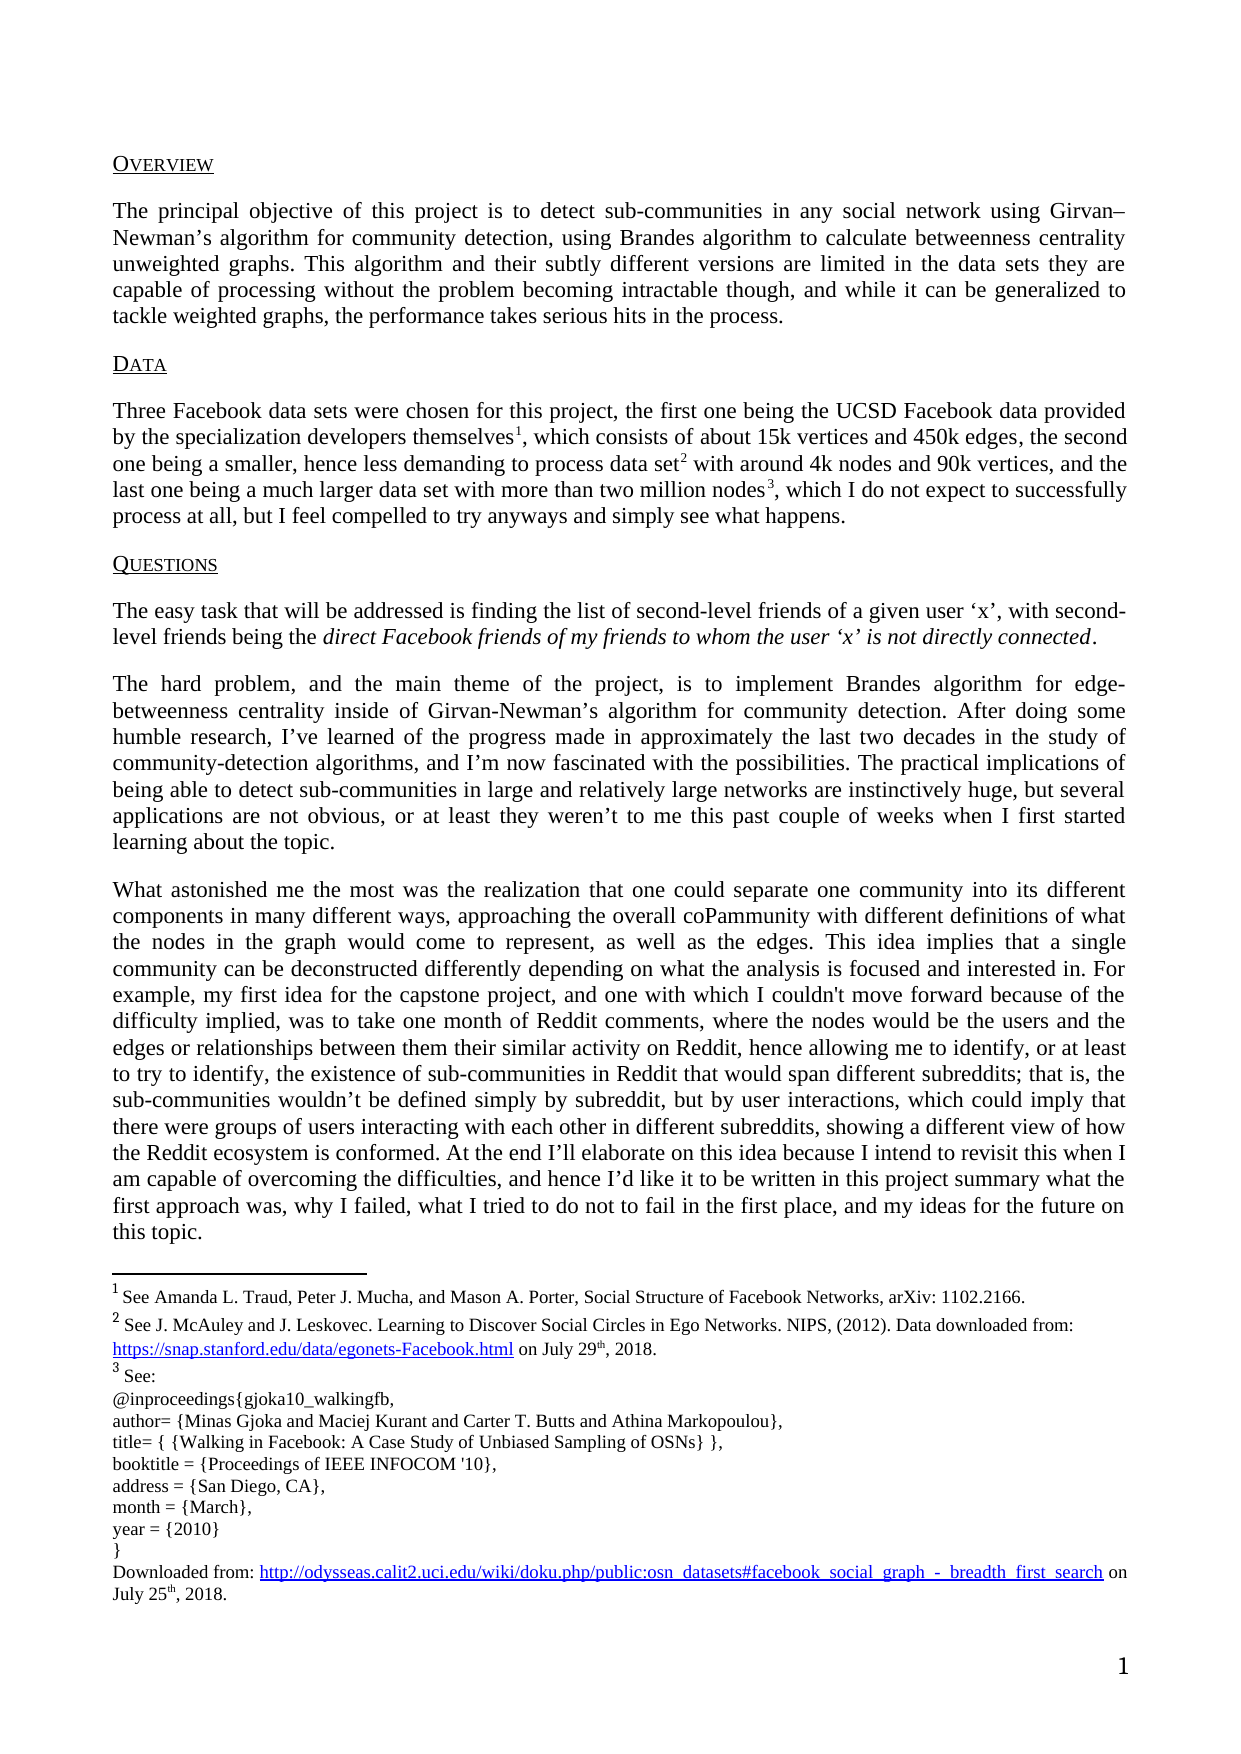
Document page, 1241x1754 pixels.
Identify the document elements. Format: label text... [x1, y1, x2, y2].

text The hard problem, and the main theme of the project, is to implement Brandes algorithm for edge-betweenness centrality inside of Girvan-Newman’s algorithm for community detection. After doing some humble research, I’ve learned of the progress made in approximately the last two decades in the study of community-detection algorithms, and I’m now fascinated with the possibilities. The practical implications of being able to detect sub-communities in large and relatively large networks are instinctively huge, but several applications are not obvious, or at least they weren’t to me this past couple of weeks when I first started learning about the topic. [112, 670, 1128, 855]
text The principal objective of this project is to detect sub-communities in any social network using Girvan–Newman’s algorithm for community detection, using Brandes algorithm to calculate betweenness centrality unweighted graphs. This algorithm and their subtly different versions are limited in the data sets they are capable of processing without the problem becoming intractable though, and while it can be generalized to tackle weighted graphs, the performance takes serious hits in the process. [112, 197, 1128, 329]
text Data [112, 350, 1128, 376]
text Questions [112, 549, 1128, 576]
text The easy task that will be addressed is finding the list of second-level friends of a given user ‘x’, with second-level friends being the direct Facebook friends of my friends to whom the user ‘x’ is not directly connected. [112, 597, 1128, 649]
text Three Facebook data sets were chosen for this project, the first one being the UCSD Facebook data provided by the specialization developers themselves, which consists of about 15k vertices and 450k edges, the second one being a smaller, hence less demanding to process data set with around 4k nodes and 90k vertices, and the last one being a much larger data set with more than two million nodes, which I do not expect to successfully process at all, but I feel compelled to try anyways and simply see what happens. [112, 397, 1128, 529]
text What astonished me the most was the realization that one could separate one community into its different components in many different ways, approaching the overall coPammunity with different definitions of what the nodes in the graph would come to represent, as well as the edges. This idea implies that a single community can be deconstructed differently depending on what the analysis is focused and interested in. For example, my first idea for the capstone project, and one with which I couldn't move forward because of the difficulty implied, was to take one month of Reddit comments, where the nodes would be the users and the edges or relationships between them their similar activity on Reddit, hence allowing me to identify, or at least to try to identify, the existence of sub-communities in Reddit that would span different subreddits; that is, the sub-communities wouldn’t be defined simply by subreddit, but by user interactions, which could imply that there were groups of users interacting with each other in different subreddits, showing a different view of how the Reddit ecosystem is conformed. At the end I’ll elaborate on this idea because I intend to revisit this when I am capable of overcoming the difficulties, and hence I’d like it to be written in this project summary what the first approach was, why I failed, what I tried to do not to fail in the first place, and my ideas for the future on this topic. [112, 876, 1128, 1244]
text Overview [112, 150, 1128, 176]
